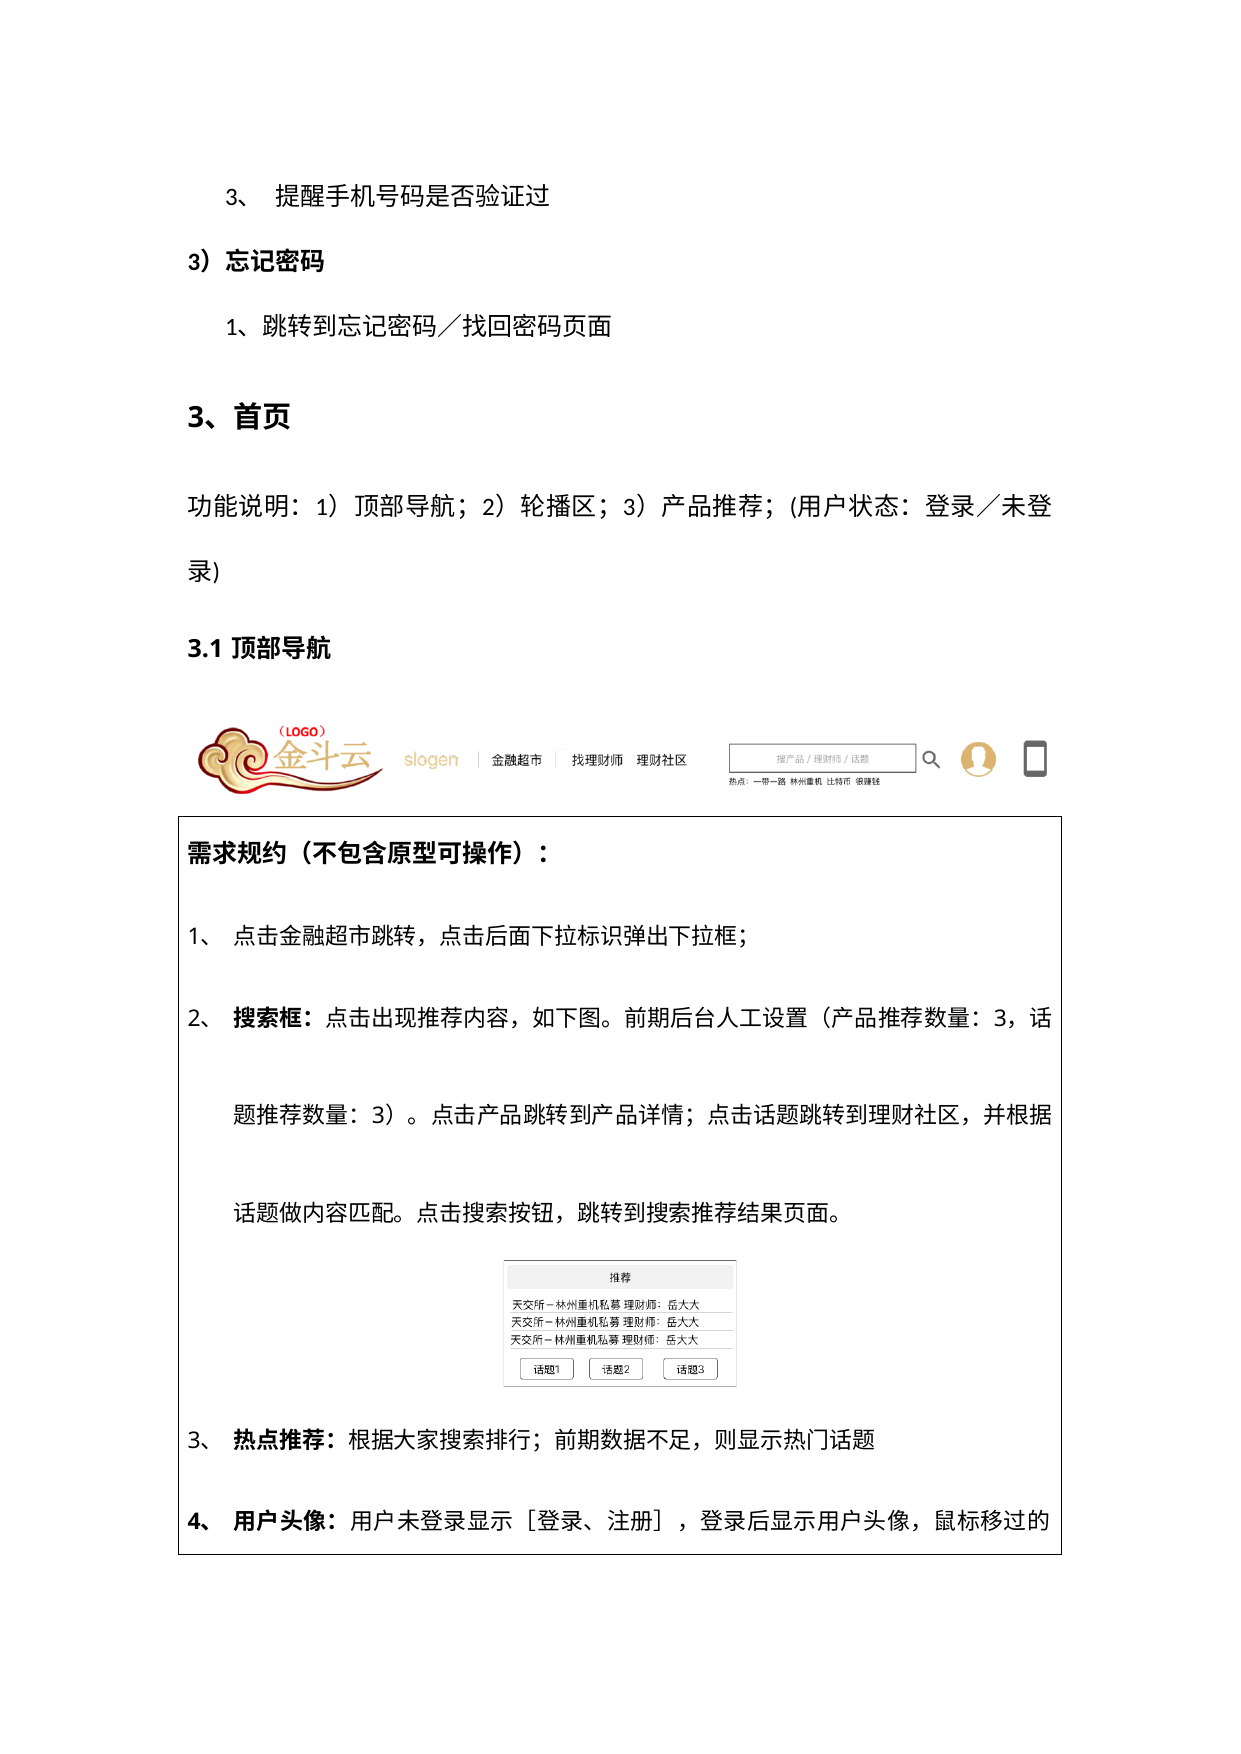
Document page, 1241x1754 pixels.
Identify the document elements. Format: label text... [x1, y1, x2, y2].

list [179, 1484, 1061, 1554]
list 点击金融超市跳转，点击后面下拉标识弹出下拉框； [179, 899, 1061, 967]
list 提醒手机号码是否验证过 [225, 162, 1053, 227]
subtitle 首页 [187, 382, 1053, 447]
text 需求规约（不包含原型可操作）： [179, 817, 1061, 884]
text 3）忘记密码 [187, 227, 1053, 292]
picture [187, 718, 1053, 800]
subtitle 顶部导航 [187, 614, 1053, 679]
picture [503, 1260, 737, 1387]
text 功能说明：1）顶部导航；2）轮播区；3）产品推荐；(用户状态：登录／未登录) [187, 472, 1053, 602]
list 热点推荐：根据大家搜索排行；前期数据不足，则显示热门话题 [179, 1402, 1061, 1471]
list 搜索框：点击出现推荐内容，如下图。前期后台人工设置（产品推荐数量：3，话题推荐数量：3）。点击产品跳转到产品详情；点击话题跳转到理财社区，并根据话题做内容匹配。点击搜索按钮，跳转到搜索推荐结果页面。 [179, 981, 1061, 1244]
text 1、跳转到忘记密码／找回密码页面 [225, 292, 1053, 357]
